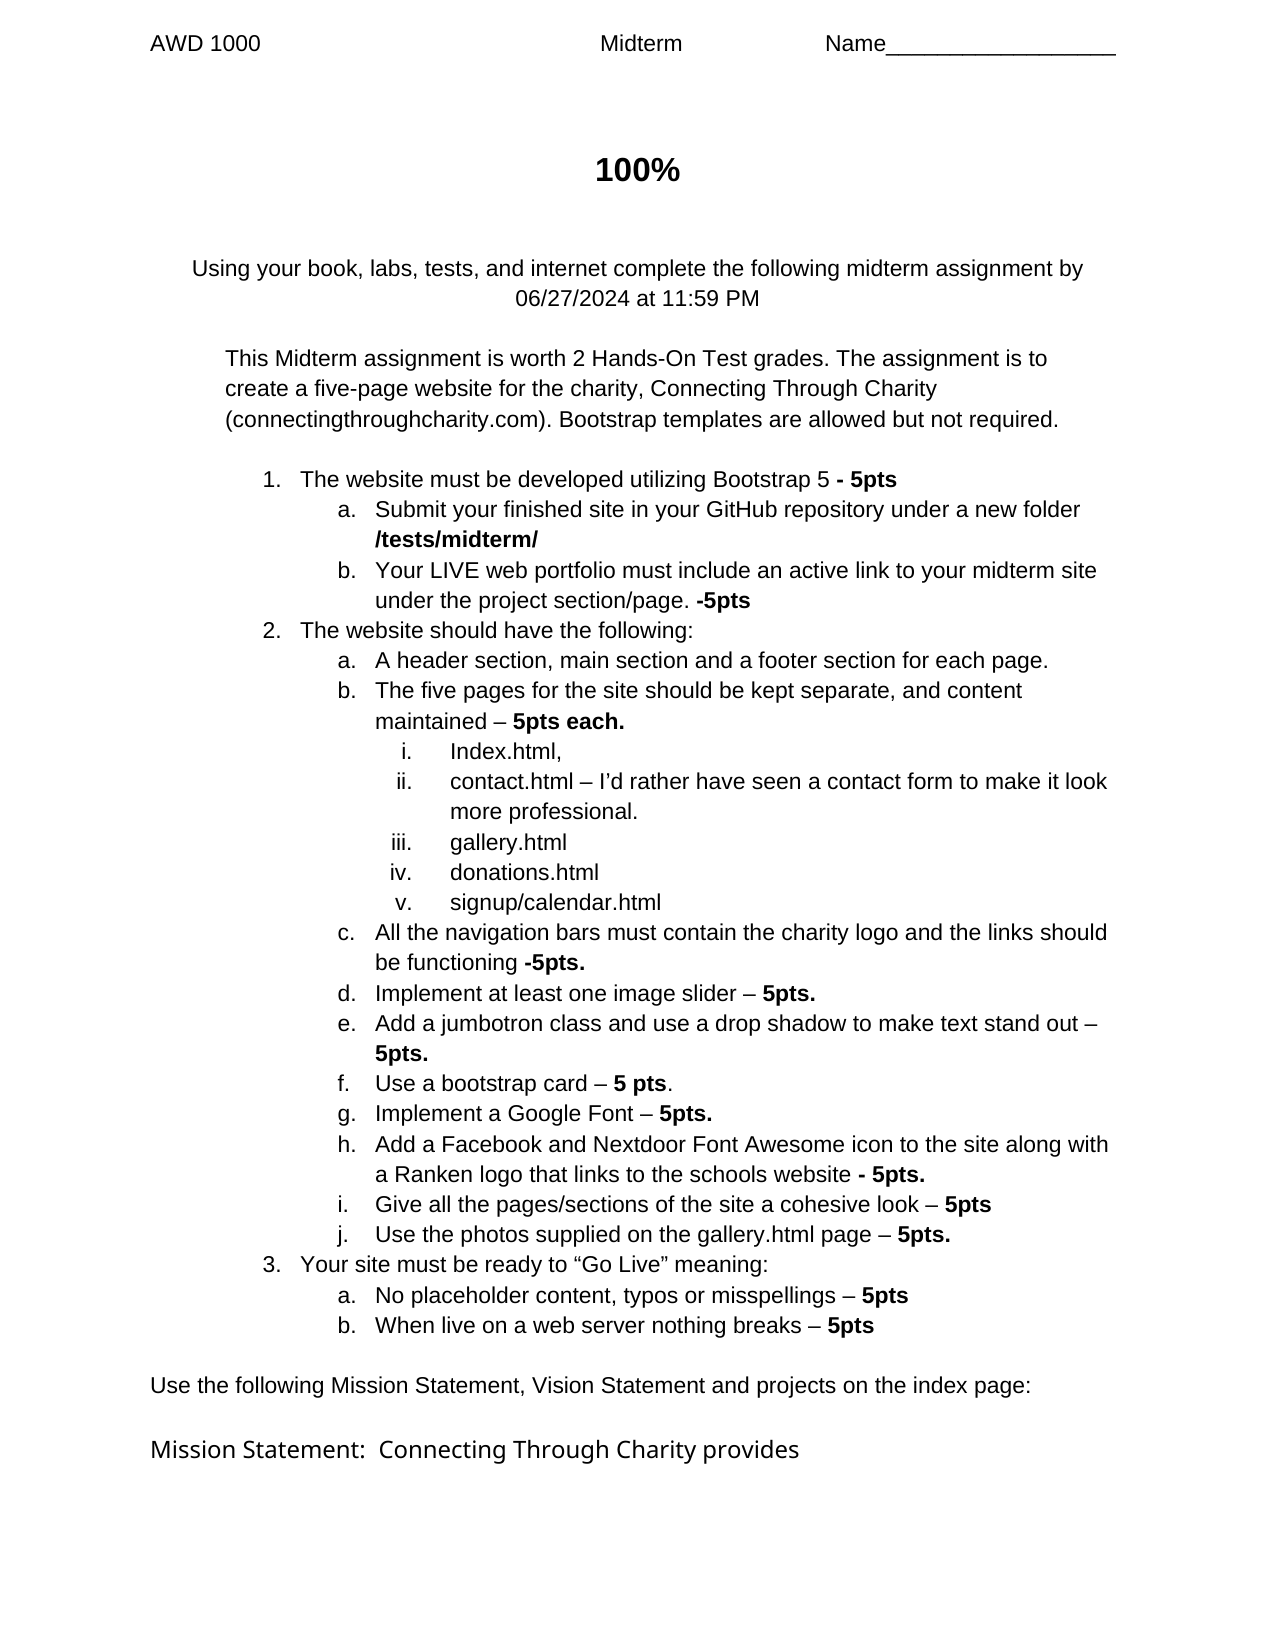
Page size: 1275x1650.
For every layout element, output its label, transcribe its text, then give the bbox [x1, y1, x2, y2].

text This Midterm assignment is worth 2 Hands-On Test grades. The assignment is to [225, 345, 1125, 372]
list A header section, main section and a footer section for each page. [337, 647, 1125, 674]
list contact.html – I’d rather have seen a contact form to make it look more professional. [412, 768, 1125, 825]
list Your site must be ready to “Go Live” meaning: [262, 1251, 1125, 1278]
list When live on a web server nothing breaks – 5pts [337, 1312, 1125, 1338]
list gallery.html [412, 828, 1125, 855]
list Implement at least one image slider – 5pts. [337, 979, 1125, 1006]
list The website should have the following: [262, 617, 1125, 643]
list The website must be developed utilizing Bootstrap 5 - 5pts [262, 466, 1125, 492]
text Use the following Mission Statement, Vision Statement and projects on the index page: [150, 1372, 1125, 1399]
list Give all the pages/sections of the site a cohesive look – 5pts [337, 1191, 1125, 1217]
text Mission Statement: Connecting Through Charity provides [150, 1433, 1125, 1465]
list Your LIVE web portfolio must include an active link to your midterm site under the project section/page. -5pts [337, 557, 1125, 613]
text 100% [150, 150, 1125, 188]
list No placeholder content, typos or misspellings – 5pts [337, 1282, 1125, 1308]
text create a five-page website for the charity, Connecting Through Charity (connectingthroughcharity.com). Bootstrap templates are allowed but not required. [225, 375, 1125, 432]
list Implement a Google Font – 5pts. [337, 1100, 1125, 1127]
list donations.html [412, 859, 1125, 885]
list The five pages for the site should be kept separate, and content maintained – 5pts each. [337, 677, 1125, 734]
list Index.html, [412, 738, 1125, 764]
list signup/calendar.html [412, 889, 1125, 915]
text Using your book, labs, tests, and internet complete the following midterm assignment by 06/27/2024 at 11:59 PM [150, 254, 1125, 311]
list Use the photos supplied on the gallery.html page – 5pts. [337, 1221, 1125, 1248]
list Add a Facebook and Nextdoor Font Awesome icon to the site along with a Ranken logo that links to the schools website - 5pts. [337, 1131, 1125, 1187]
list Use a bootstrap card – 5 pts. [337, 1070, 1125, 1097]
list Add a jumbotron class and use a drop shadow to make text stand out – 5pts. [337, 1010, 1125, 1066]
list All the navigation bars must contain the charity logo and the links should be functioning -5pts. [337, 919, 1125, 976]
list Submit your finished site in your GitHub repository under a new folder /tests/midterm/ [337, 496, 1125, 553]
